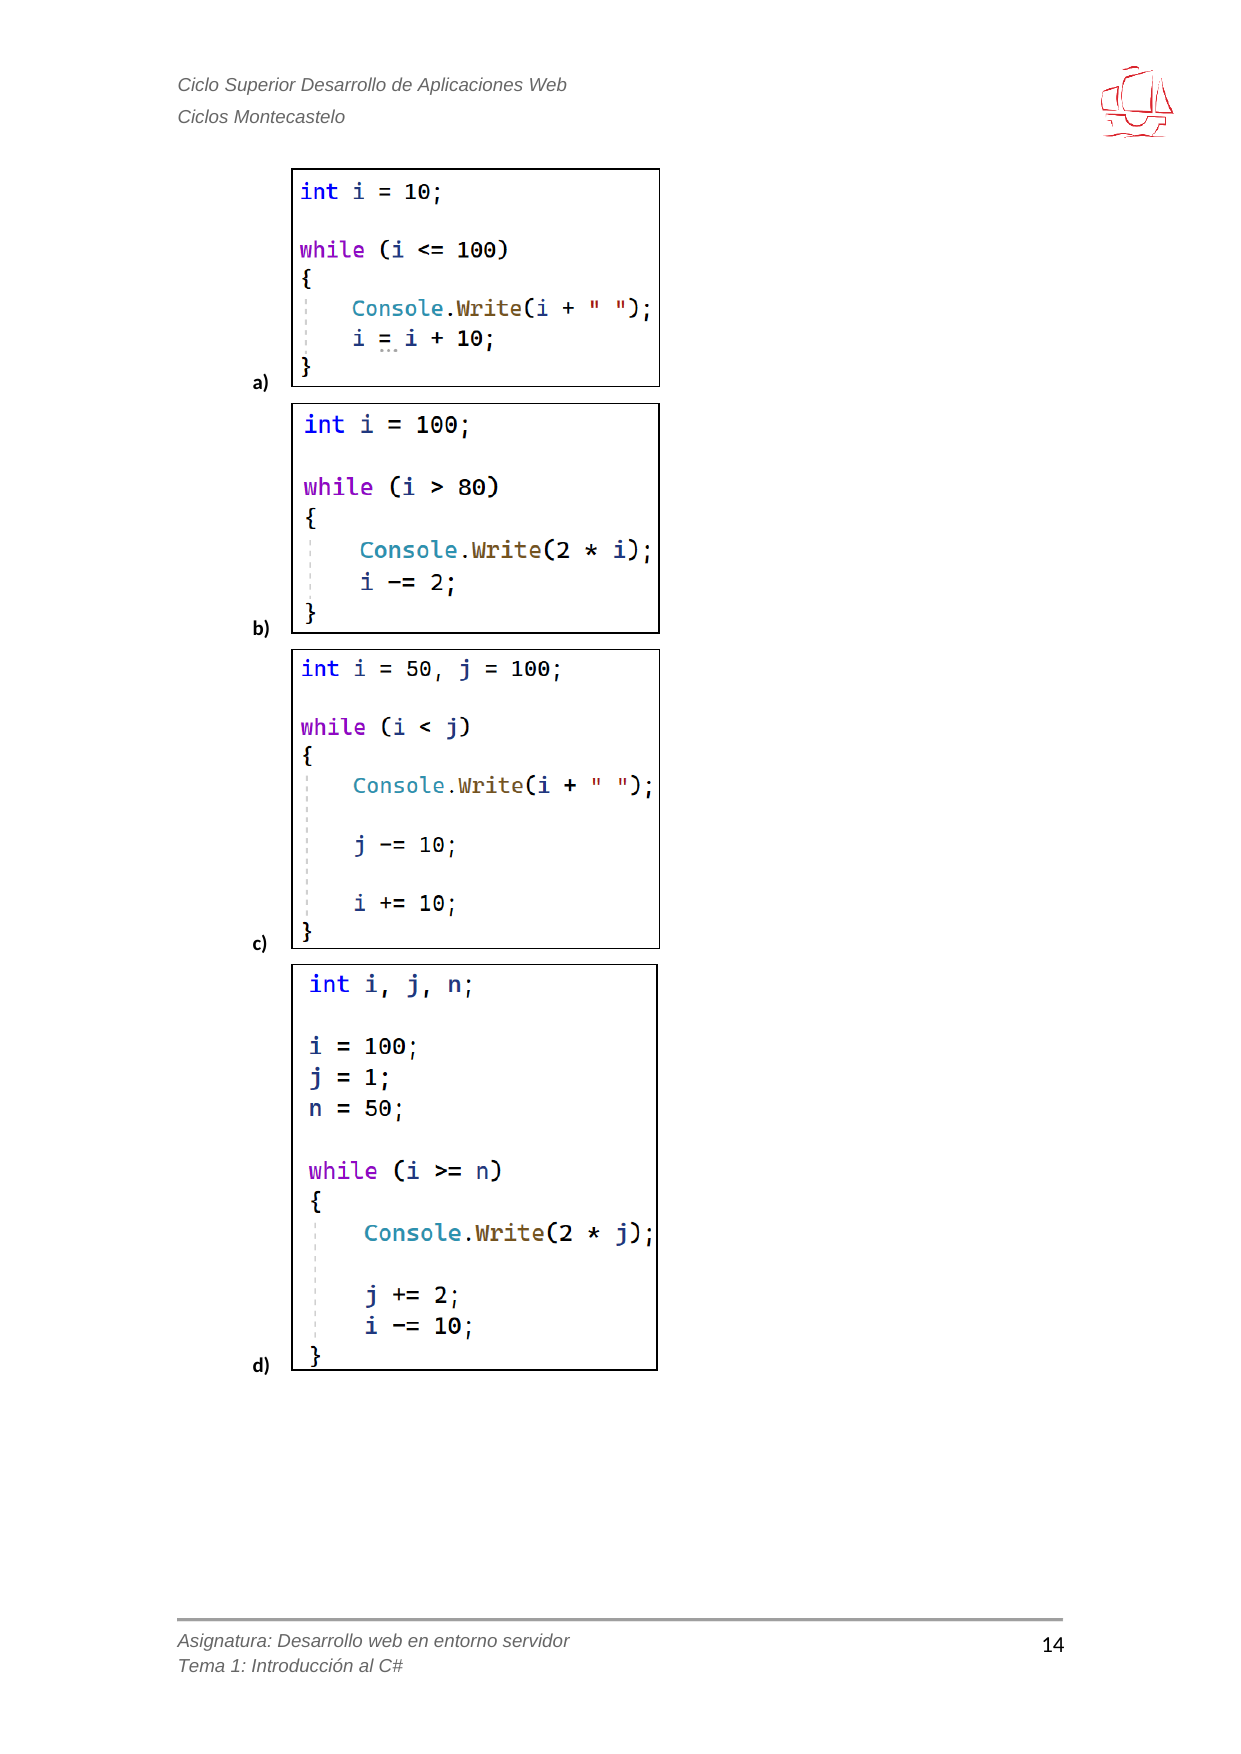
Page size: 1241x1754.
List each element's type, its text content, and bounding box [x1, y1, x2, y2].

picture [300, 658, 651, 942]
picture [303, 413, 649, 624]
picture [1089, 63, 1178, 143]
text d) [252, 1352, 1163, 1377]
text b) [252, 615, 1163, 641]
picture [299, 181, 649, 377]
picture [308, 973, 651, 1367]
text c) [252, 930, 1163, 956]
text a) [252, 369, 1163, 394]
